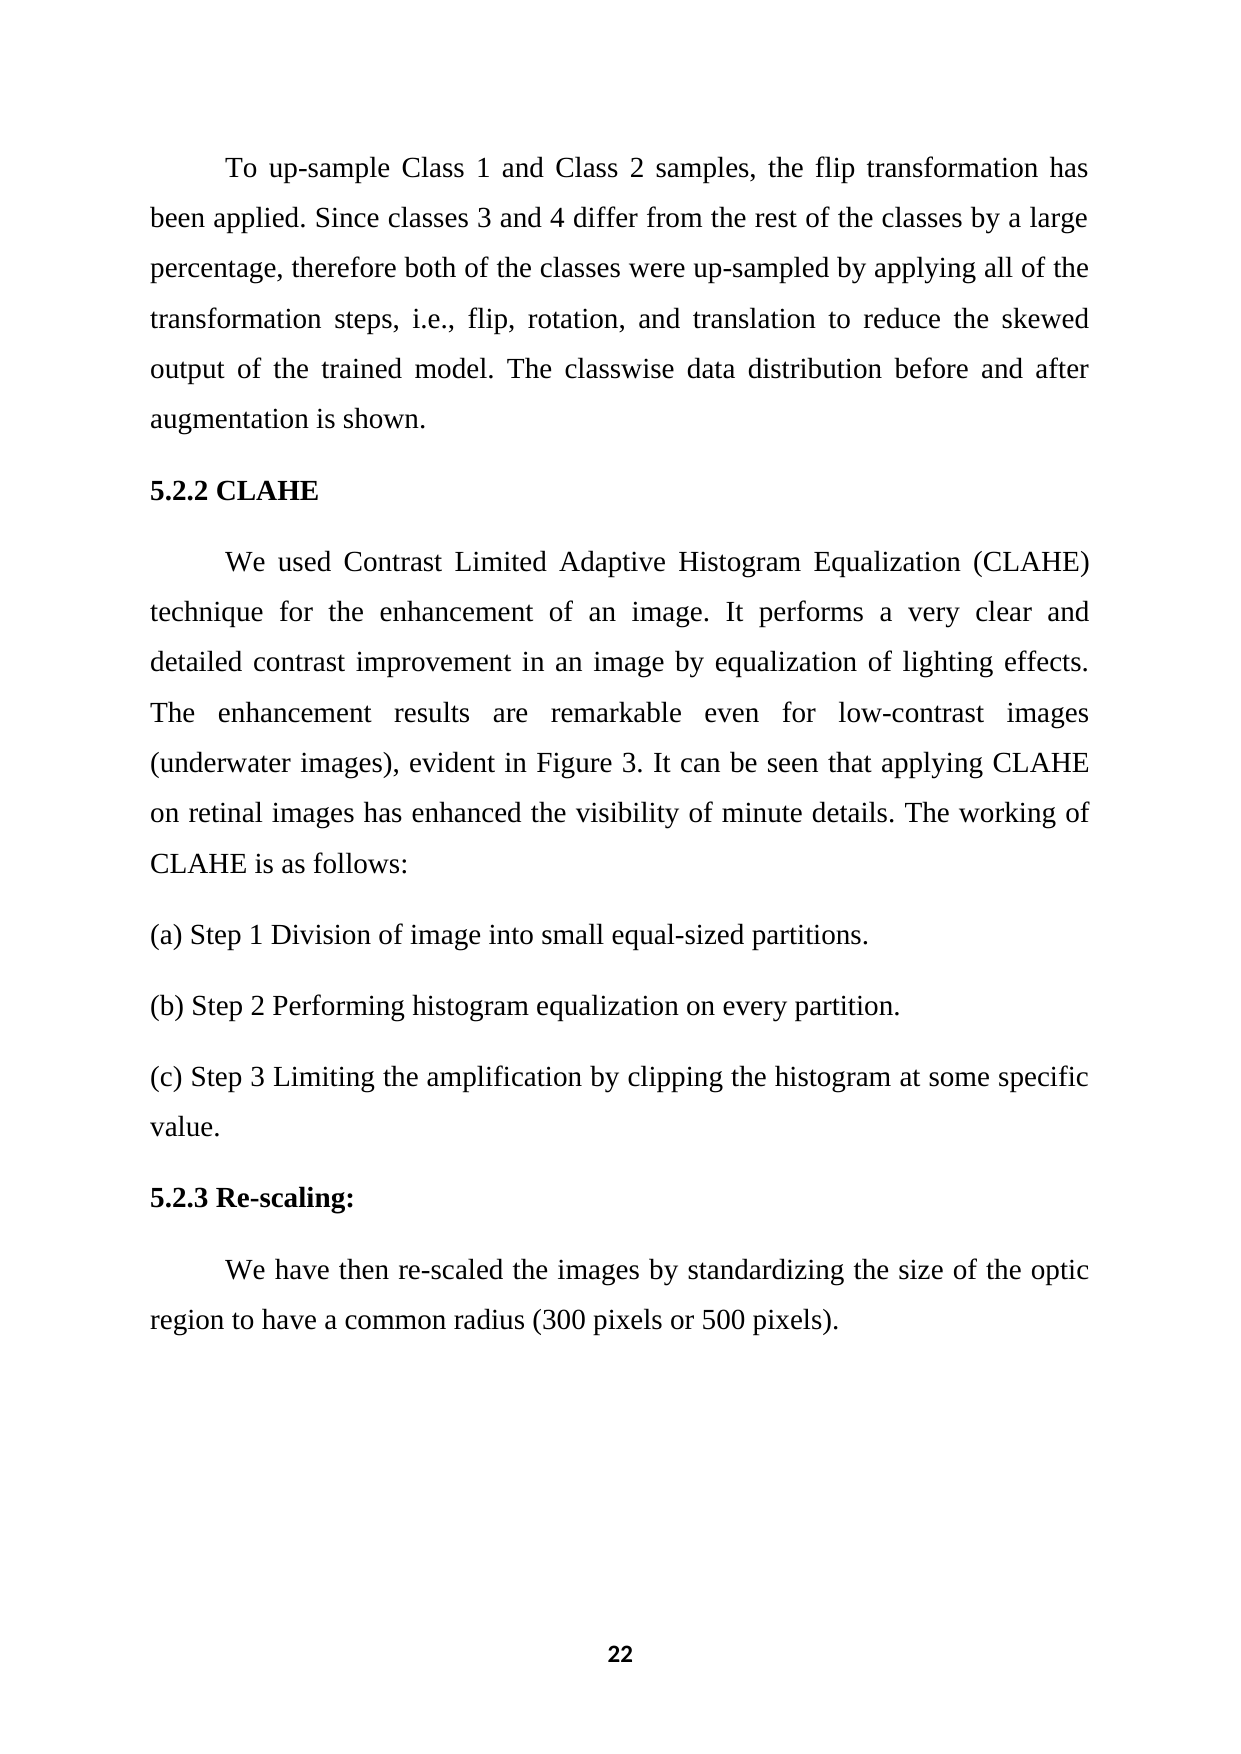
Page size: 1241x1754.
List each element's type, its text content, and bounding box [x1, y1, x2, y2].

text We have then re-scaled the images by standardizing the size of the optic region to have a common radius (300 pixels or 500 pixels). [150, 1252, 1090, 1336]
text 5.2.2 CLAHE [150, 473, 1090, 506]
text We used Contrast Limited Adaptive Histogram Equalization (CLAHE) technique for the enhancement of an image. It performs a very clear and detailed contrast improvement in an image by equalization of lighting effects. The enhancement results are remarkable even for low-contrast images (underwater images), evident in Figure 3. It can be seen that applying CLAHE on retinal images has enhanced the visibility of minute details. The working of CLAHE is as follows: [150, 544, 1090, 879]
text (c) Step 3 Limiting the amplification by clipping the histogram at some specific value. [150, 1059, 1090, 1143]
text (a) Step 1 Division of image into small equal-sized partitions. [150, 917, 1090, 950]
text (b) Step 2 Performing histogram equalization on every partition. [150, 988, 1090, 1022]
text 5.2.3 Re-scaling: [150, 1181, 1090, 1214]
text To up-sample Class 1 and Class 2 samples, the flip transformation has been applied. Since classes 3 and 4 differ from the rest of the classes by a large percentage, therefore both of the classes were up-sampled by applying all of the transformation steps, i.e., flip, rotation, and translation to reduce the skewed output of the trained model. The classwise data distribution before and after augmentation is shown. [150, 150, 1090, 435]
